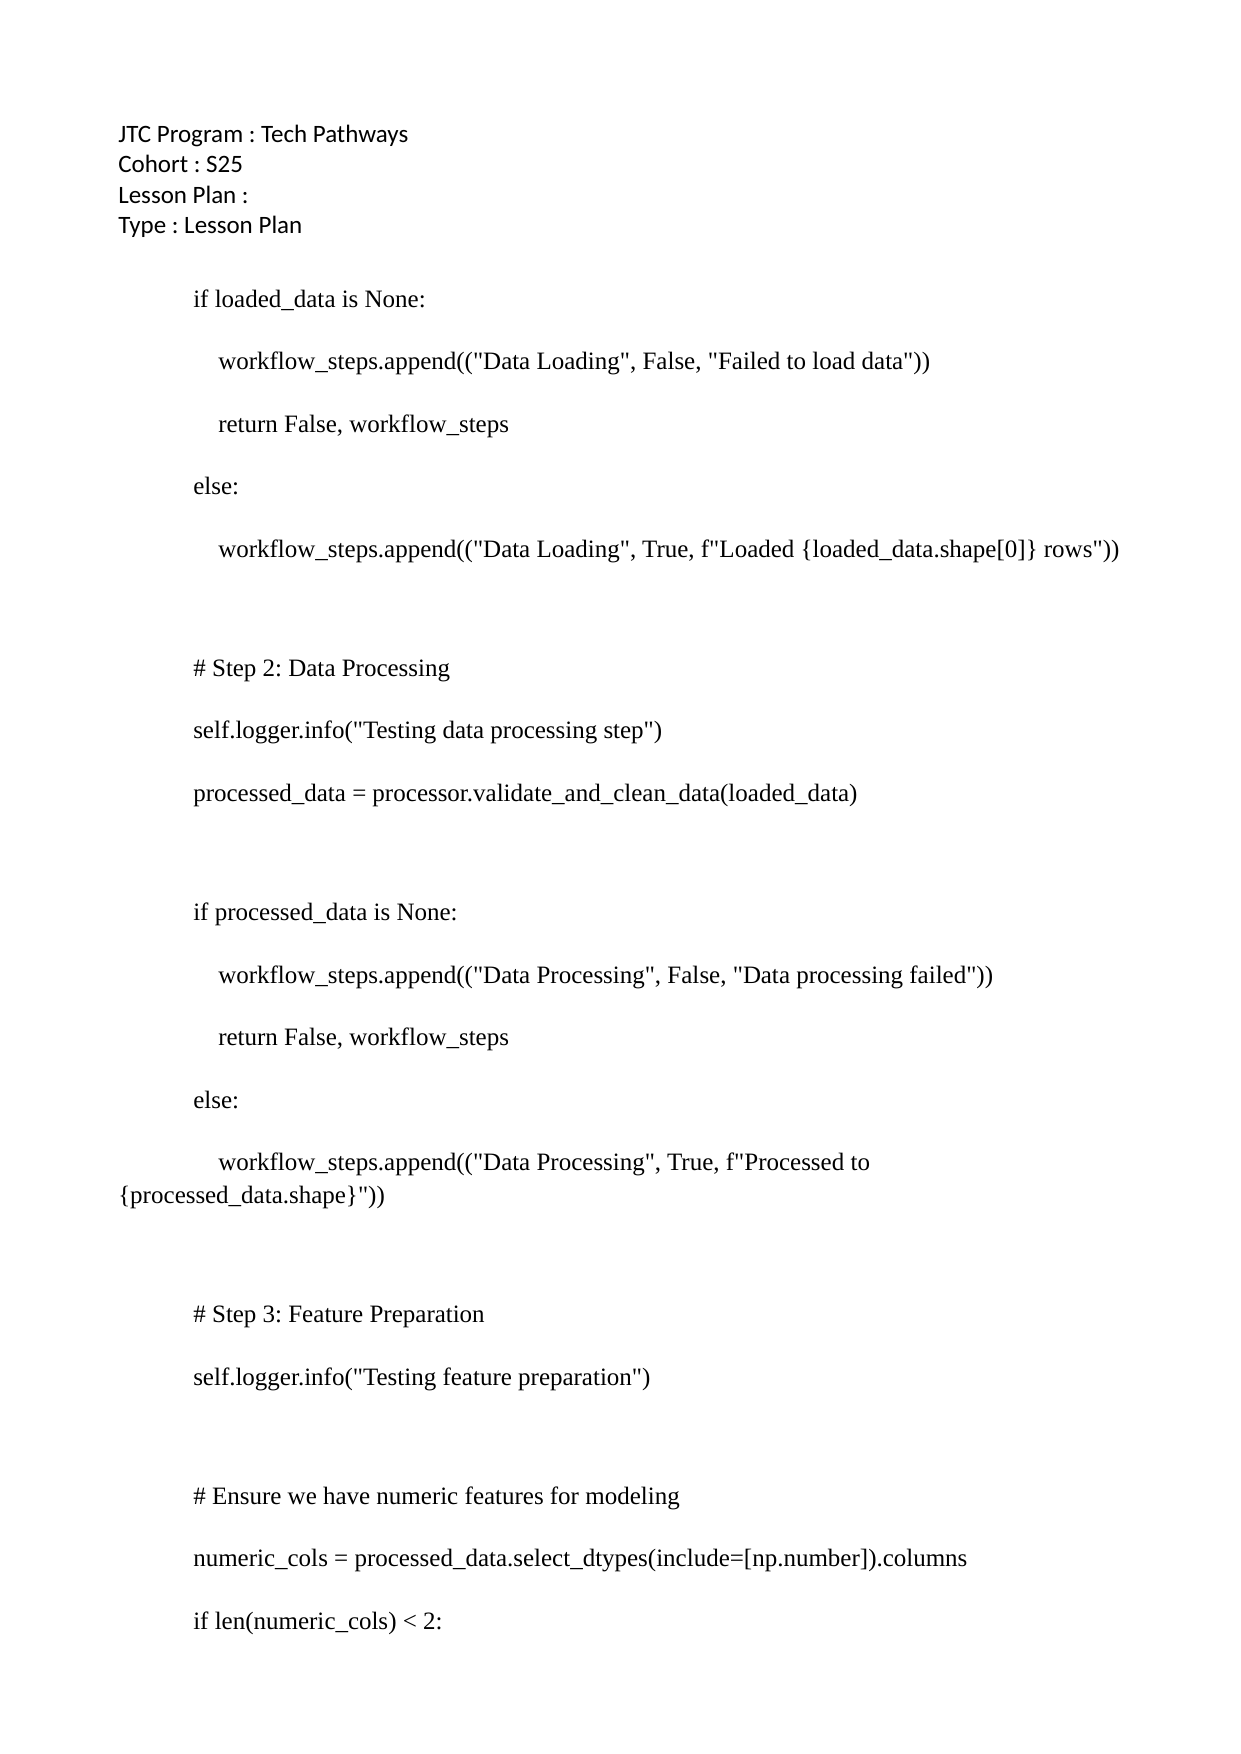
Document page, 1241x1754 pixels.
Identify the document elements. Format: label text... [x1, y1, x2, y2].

text else: [118, 1085, 1122, 1113]
text # Ensure we have numeric features for modeling [118, 1481, 1122, 1510]
text else: [118, 471, 1122, 500]
text self.logger.info("Testing data processing step") [118, 716, 1122, 744]
text # Step 3: Feature Preparation [118, 1299, 1122, 1328]
text numeric_cols = processed_data.select_dtypes(include=[np.number]).columns [118, 1543, 1122, 1572]
text # Step 2: Data Processing [118, 653, 1122, 682]
text workflow_steps.append(("Data Processing", True, f"Processed to {processed_data.shape}")) [118, 1147, 1122, 1209]
text return False, workflow_steps [118, 409, 1122, 438]
text if processed_data is None: [118, 897, 1122, 926]
text workflow_steps.append(("Data Loading", False, "Failed to load data")) [118, 346, 1122, 375]
text workflow_steps.append(("Data Processing", False, "Data processing failed")) [118, 960, 1122, 988]
text self.logger.info("Testing feature preparation") [118, 1362, 1122, 1391]
text if loaded_data is None: [118, 284, 1122, 313]
text return False, workflow_steps [118, 1022, 1122, 1051]
text if len(numeric_cols) < 2: [118, 1606, 1122, 1635]
text processed_data = processor.validate_and_clean_data(loaded_data) [118, 778, 1122, 807]
text workflow_steps.append(("Data Loading", True, f"Loaded {loaded_data.shape[0]} rows")) [118, 534, 1122, 563]
